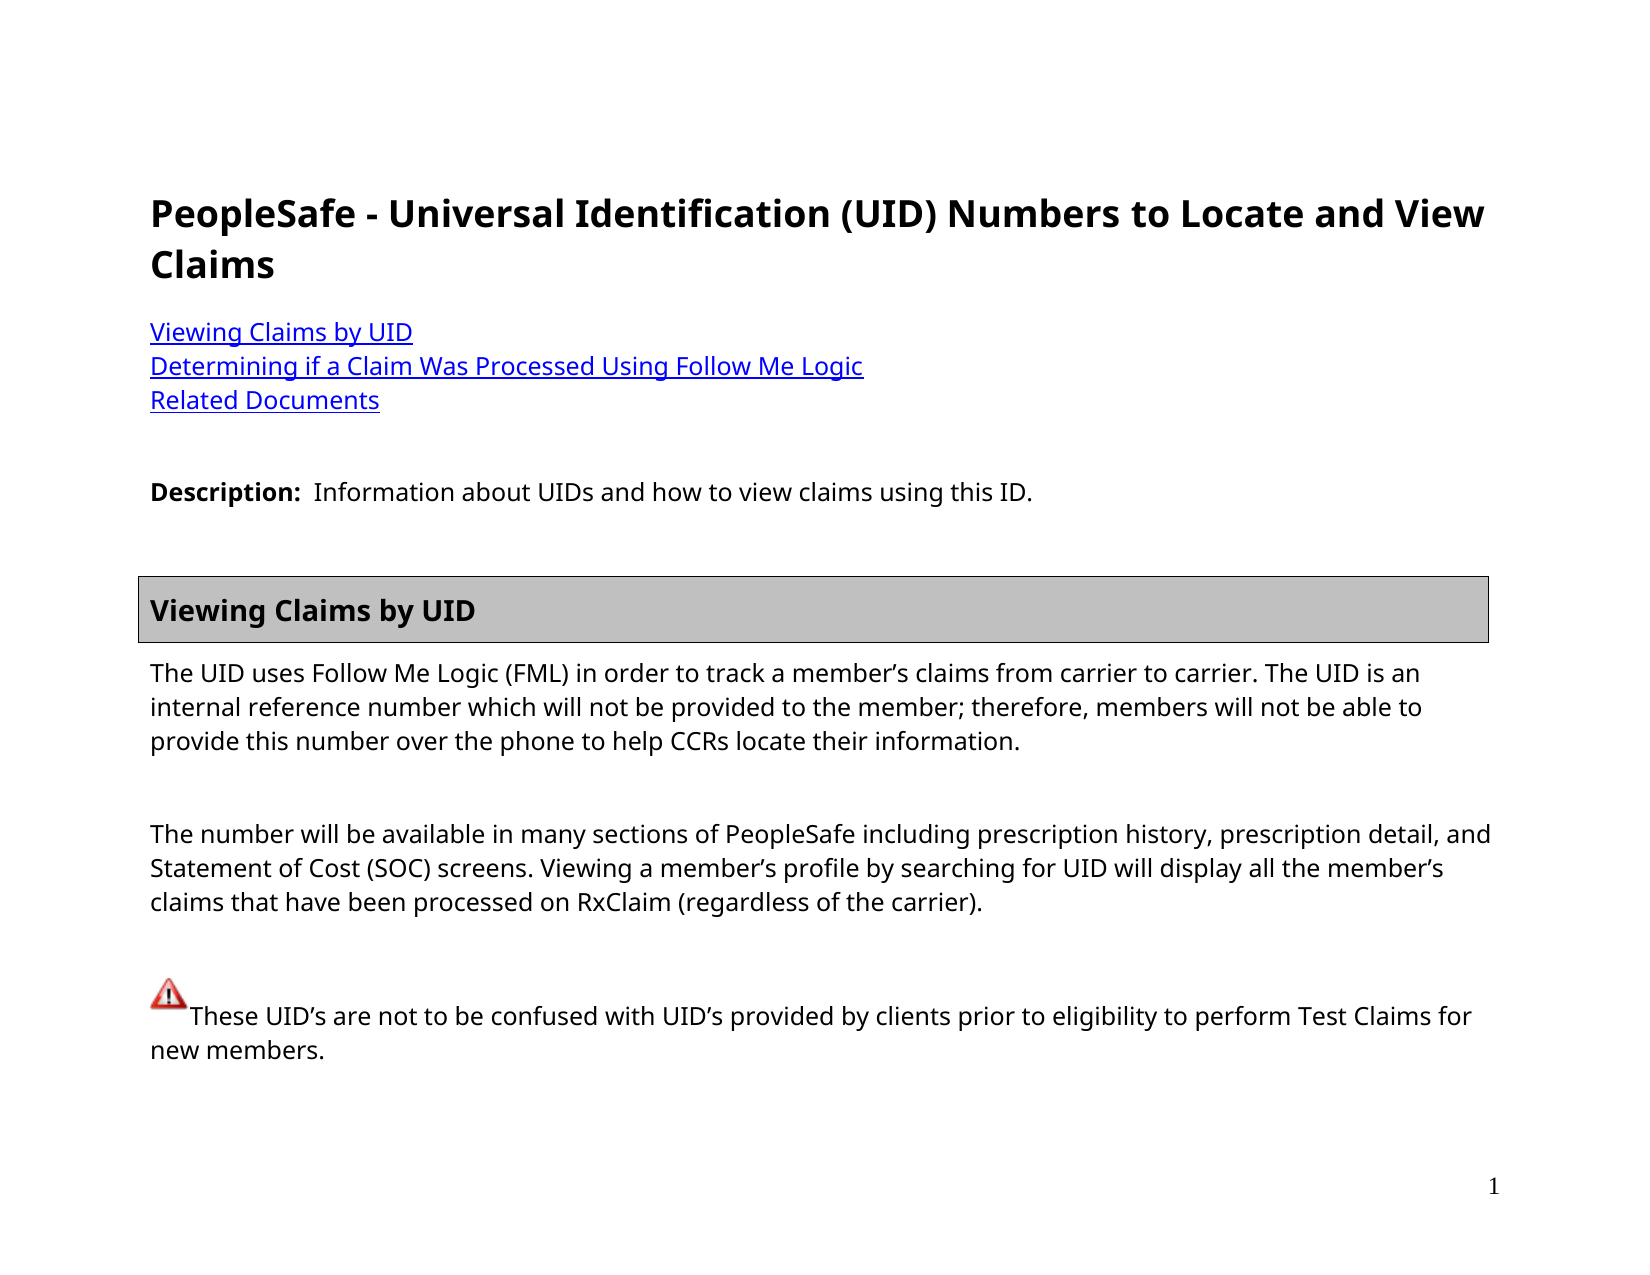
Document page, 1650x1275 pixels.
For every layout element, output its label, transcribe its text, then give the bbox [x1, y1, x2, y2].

text Viewing Claims by UID [150, 314, 1500, 349]
subtitle PeopleSafe - Universal Identification (UID) Numbers to Locate and View Claims [150, 187, 1500, 289]
text The UID uses Follow Me Logic (FML) in order to track a member’s claims from carrier to carrier. The UID is an internal reference number which will not be provided to the member; therefore, members will not be able to provide this number over the phone to help CCRs locate their information. [150, 656, 1500, 758]
table_header Viewing Claims by UID [139, 577, 1488, 642]
text Determining if a Claim Was Processed Using Follow Me Logic [150, 349, 1500, 383]
text These UID’s are not to be confused with UID’s provided by clients prior to eligibility to perform Test Claims for new members. [150, 978, 1500, 1067]
picture [150, 978, 190, 1013]
text The number will be available in many sections of PeopleSafe including prescription history, prescription detail, and Statement of Cost (SOC) screens. Viewing a member’s profile by searching for UID will display all the member’s claims that have been processed on RxClaim (regardless of the carrier). [150, 817, 1500, 919]
text Description: Information about UIDs and how to view claims using this ID. [150, 474, 1500, 508]
text Related Documents [150, 383, 1500, 417]
